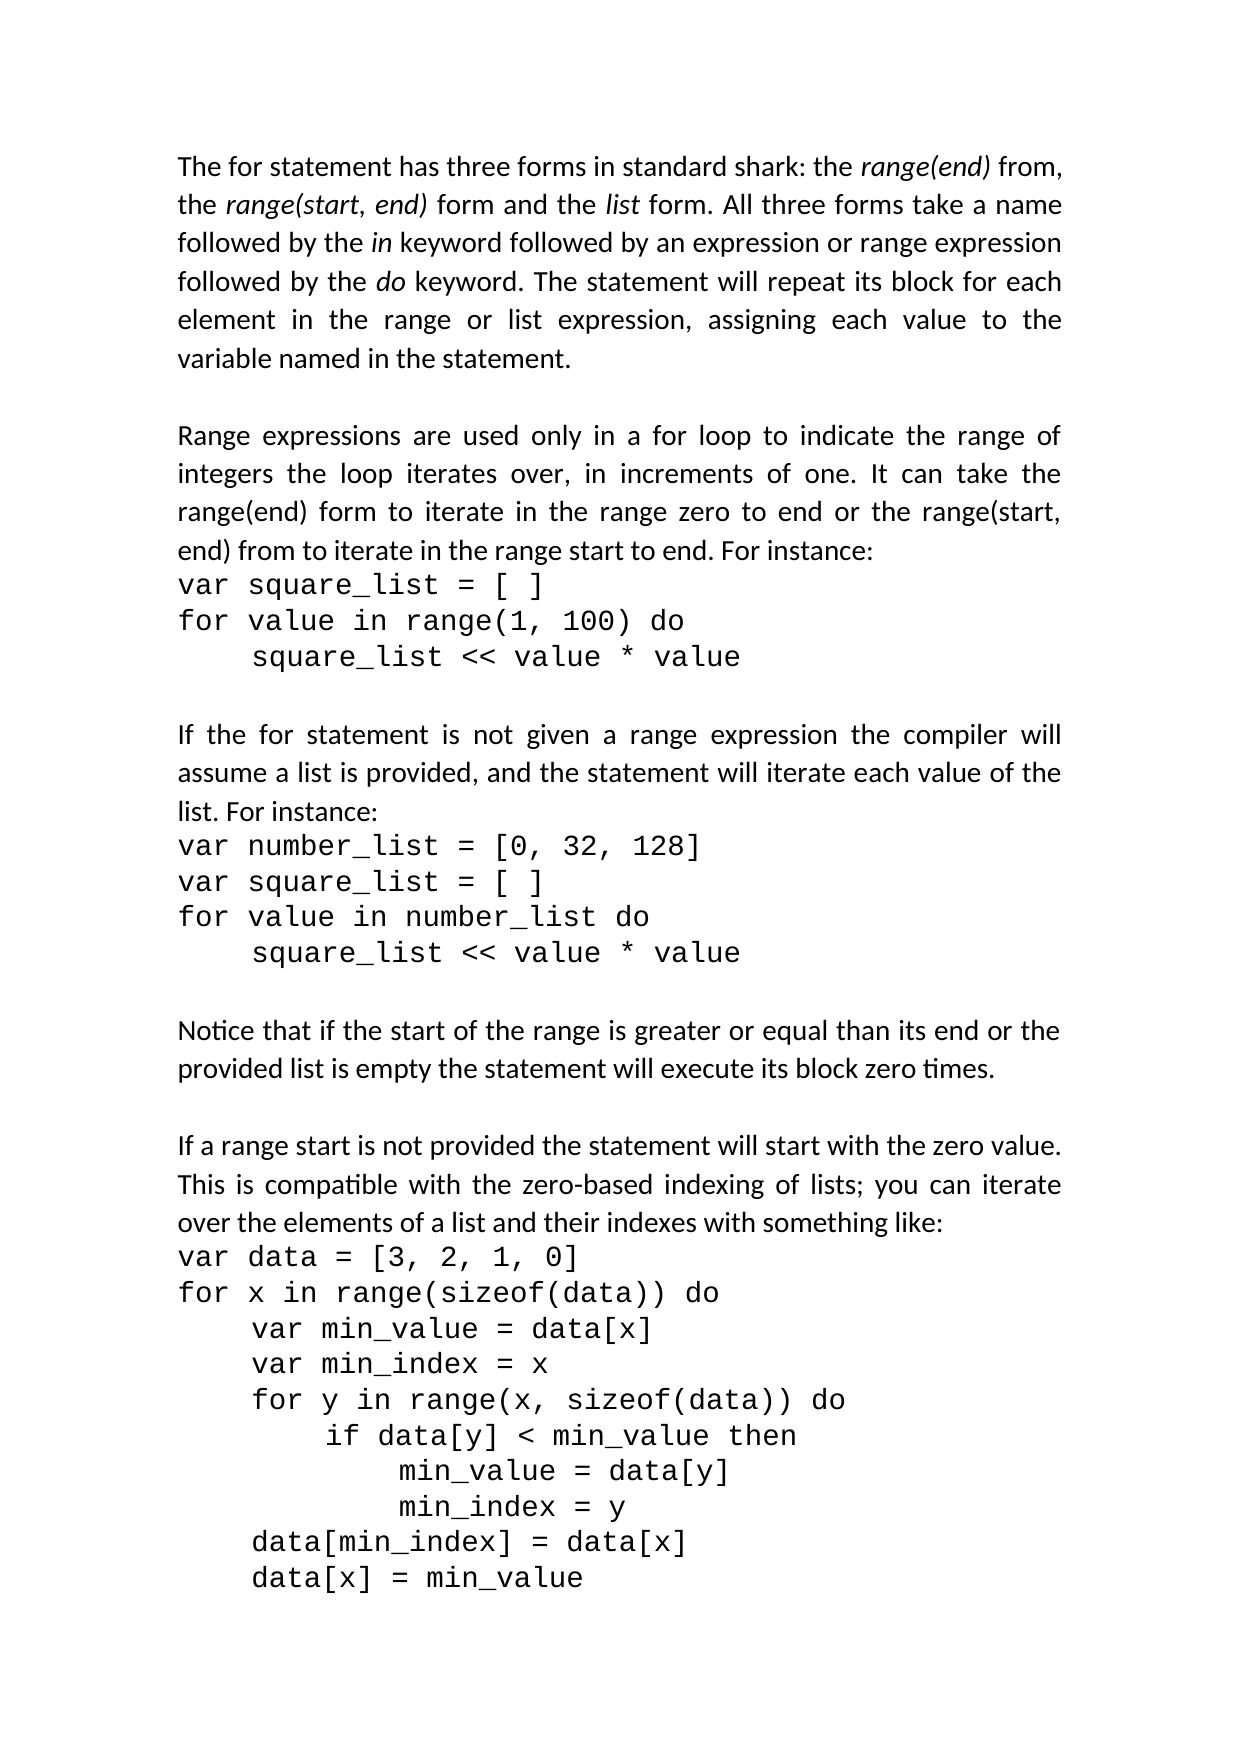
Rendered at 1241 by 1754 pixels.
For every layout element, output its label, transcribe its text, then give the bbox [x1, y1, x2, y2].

text data[x] = min_value [177, 1563, 1063, 1596]
text The for statement has three forms in standard shark: the range(end) from, the range(start, end) form and the list form. All three forms take a name followed by the in keyword followed by an expression or range expression followed by the do keyword. The statement will repeat its block for each element in the range or list expression, assigning each value to the variable named in the statement. [177, 148, 1063, 375]
text square_list << value * value [177, 938, 1063, 971]
text If a range start is not provided the statement will start with the zero value. This is compatible with the zero-based indexing of lists; you can iterate over the elements of a list and their indexes with something like: [177, 1127, 1063, 1240]
text square_list << value * value [177, 642, 1063, 675]
text If the for statement is not given a range expression the compiler will assume a list is provided, and the statement will iterate each value of the list. For instance: [177, 716, 1063, 828]
text min_value = data[y] [177, 1456, 1063, 1489]
text for y in range(x, sizeof(data)) do [177, 1385, 1063, 1418]
text Range expressions are used only in a for loop to indicate the range of integers the loop iterates over, in increments of one. It can take the range(end) form to iterate in the range zero to end or the range(start, end) from to iterate in the range start to end. For instance: [177, 417, 1063, 568]
text var square_list = [ ] [177, 867, 1063, 900]
text for x in range(sizeof(data)) do [177, 1278, 1063, 1311]
text var data = [3, 2, 1, 0] [177, 1243, 1063, 1276]
text if data[y] < min_value then [177, 1421, 1063, 1454]
text var min_index = x [177, 1349, 1063, 1382]
text var square_list = [ ] [177, 570, 1063, 603]
text Notice that if the start of the range is greater or equal than its end or the provided list is empty the statement will execute its block zero times. [177, 1012, 1063, 1086]
text var number_list = [0, 32, 128] [177, 831, 1063, 864]
text for value in number_list do [177, 902, 1063, 935]
text min_index = y [177, 1492, 1063, 1525]
text data[min_index] = data[x] [177, 1528, 1063, 1561]
text var min_value = data[x] [177, 1314, 1063, 1347]
text for value in range(1, 100) do [177, 606, 1063, 639]
